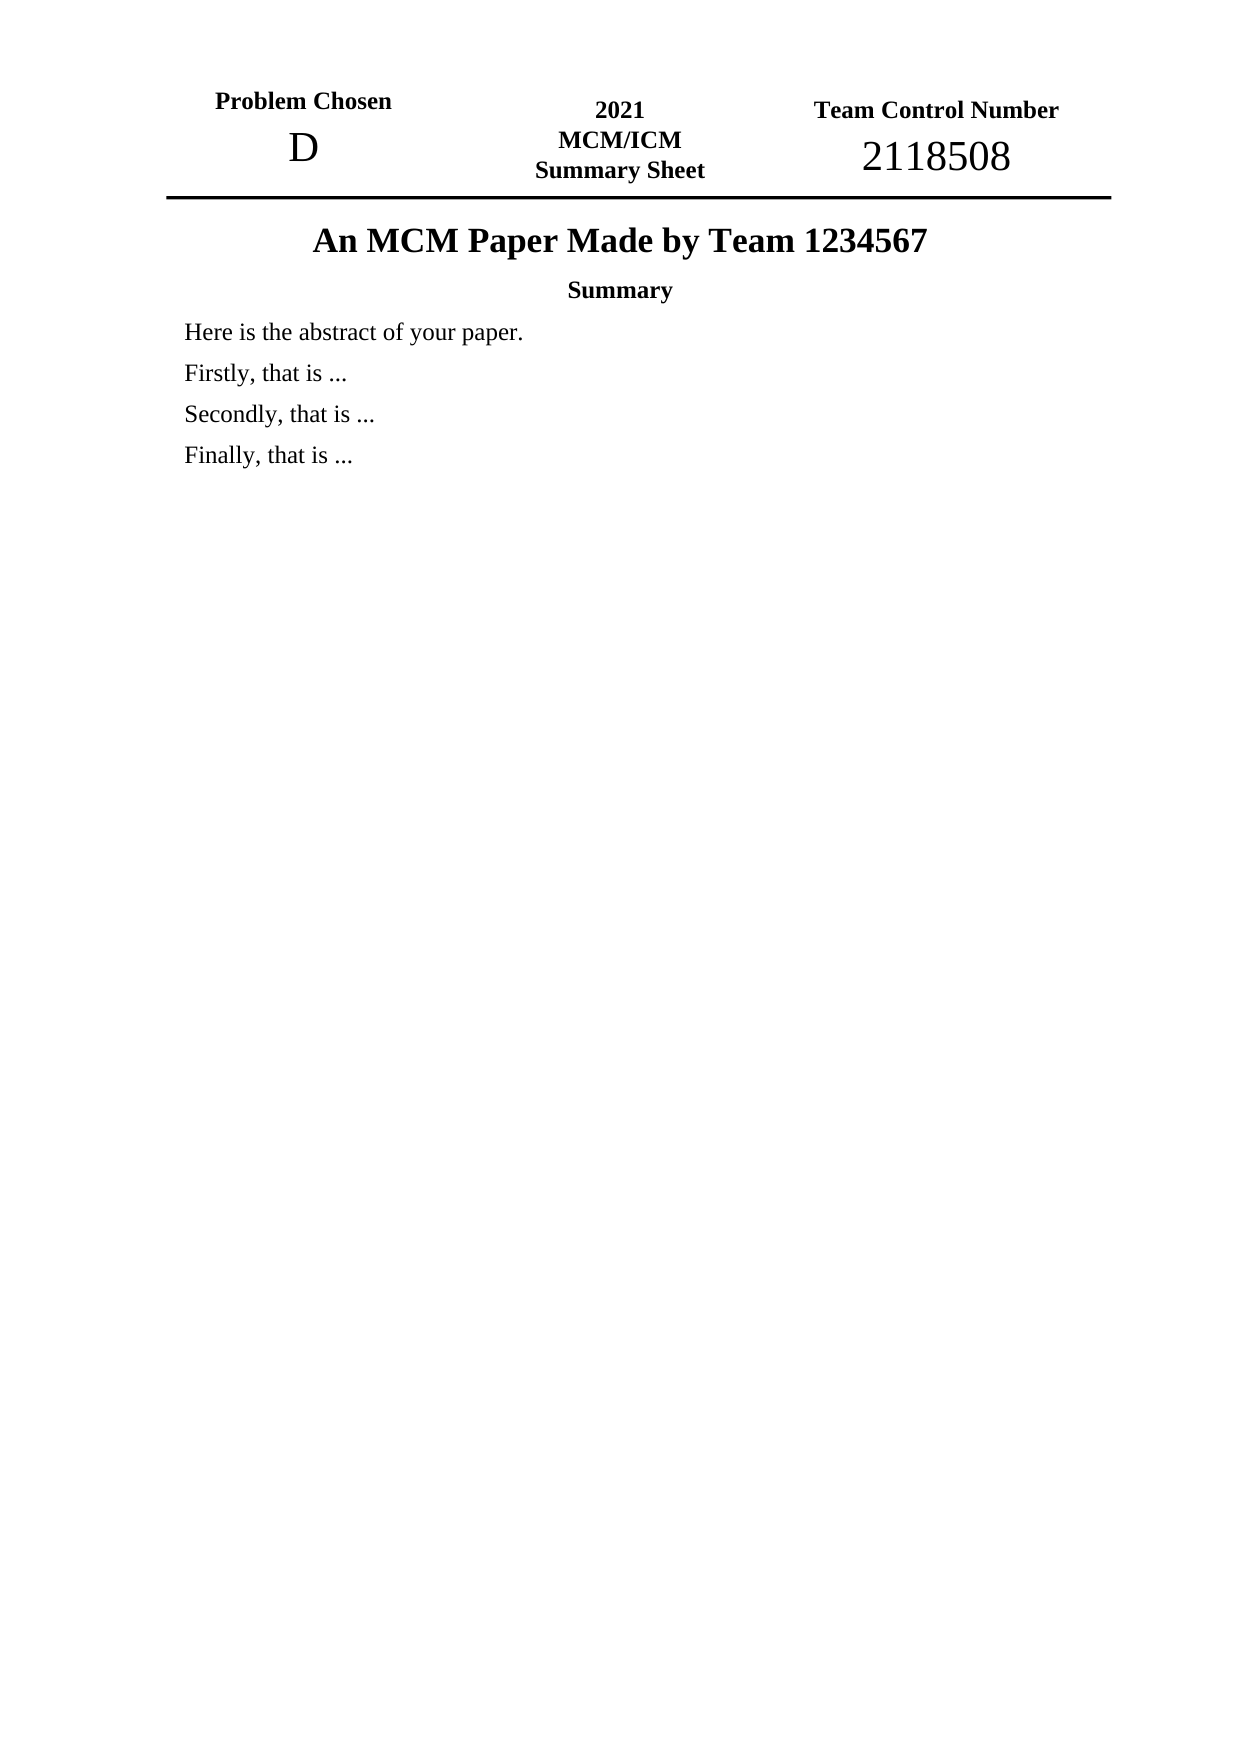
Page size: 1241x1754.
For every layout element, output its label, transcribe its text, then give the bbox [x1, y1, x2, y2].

text Summary [310, 275, 930, 304]
title D [211, 121, 396, 171]
text 2021 [533, 95, 707, 124]
text An MCM Paper Made by Team 1234567 [310, 219, 930, 260]
subtitle Problem Chosen [213, 86, 394, 115]
text Summary Sheet [533, 155, 707, 184]
title 2118508 [811, 130, 1061, 179]
text Here is the abstract of your paper. Firstly, that is ... [184, 317, 557, 386]
text Secondly, that is ... Finally, that is ... [184, 399, 450, 468]
text Team Control Number [811, 95, 1061, 124]
text MCM/ICM [533, 125, 707, 154]
